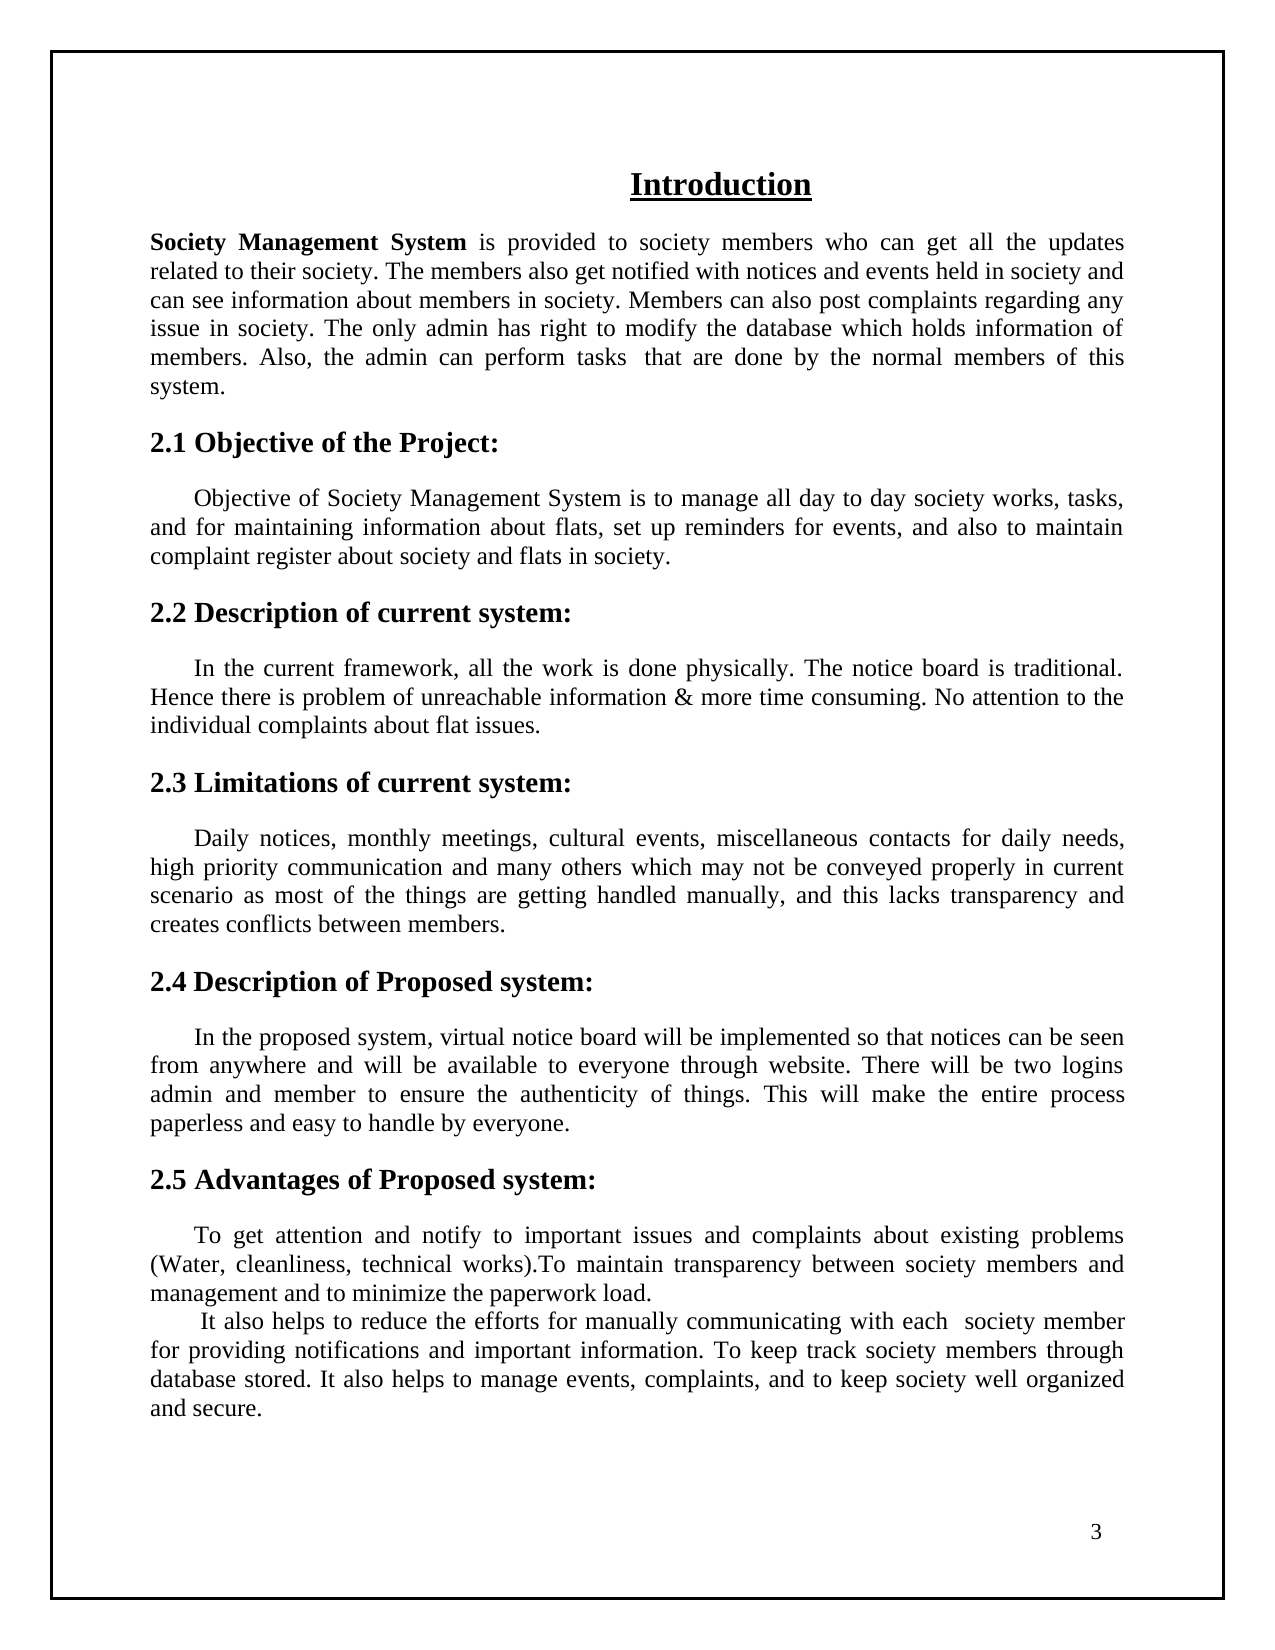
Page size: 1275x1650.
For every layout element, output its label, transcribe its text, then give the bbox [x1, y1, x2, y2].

subtitle Advantages of Proposed system: [150, 1162, 1183, 1196]
text To get attention and notify to important issues and complaints about existing problems (Water, cleanliness, technical works).To maintain transparency between society members and management and to minimize the paperwork load. [150, 1220, 1125, 1306]
subtitle Introduction [591, 164, 850, 203]
text Society Management System is provided to society members who can get all the updates related to their society. The members also get notified with notices and events held in society and can see information about members in society. Members can also post complaints regarding any issue in society. The only admin has right to modify the database which holds information of members. Also, the admin can perform tasks that are done by the normal members of this system. [150, 227, 1125, 400]
subtitle Description of Proposed system: [150, 964, 1183, 997]
subtitle Description of current system: [150, 595, 1183, 629]
text Daily notices, monthly meetings, cultural events, miscellaneous contacts for daily needs, high priority communication and many others which may not be conveyed properly in current scenario as most of the things are getting handled manually, and this lacks transparency and creates conflicts between members. [150, 823, 1125, 938]
subtitle Limitations of current system: [150, 765, 1183, 798]
text In the current framework, all the work is done physically. The notice board is traditional. Hence there is problem of unreachable information & more time consuming. No attention to the individual complaints about flat issues. [150, 653, 1125, 739]
subtitle Objective of the Project: [150, 425, 1183, 459]
text In the proposed system, virtual notice board will be implemented so that notices can be seen from anywhere and will be available to everyone through website. There will be two logins admin and member to ensure the authenticity of things. This will make the entire process paperless and easy to handle by everyone. [150, 1022, 1125, 1137]
text It also helps to reduce the efforts for manually communicating with each society member for providing notifications and important information. To keep track society members through database stored. It also helps to manage events, complaints, and to keep society well organized and secure. [150, 1306, 1125, 1421]
text Objective of Society Management System is to manage all day to day society works, tasks, and for maintaining information about flats, set up reminders for events, and also to maintain complaint register about society and flats in society. [150, 483, 1125, 569]
